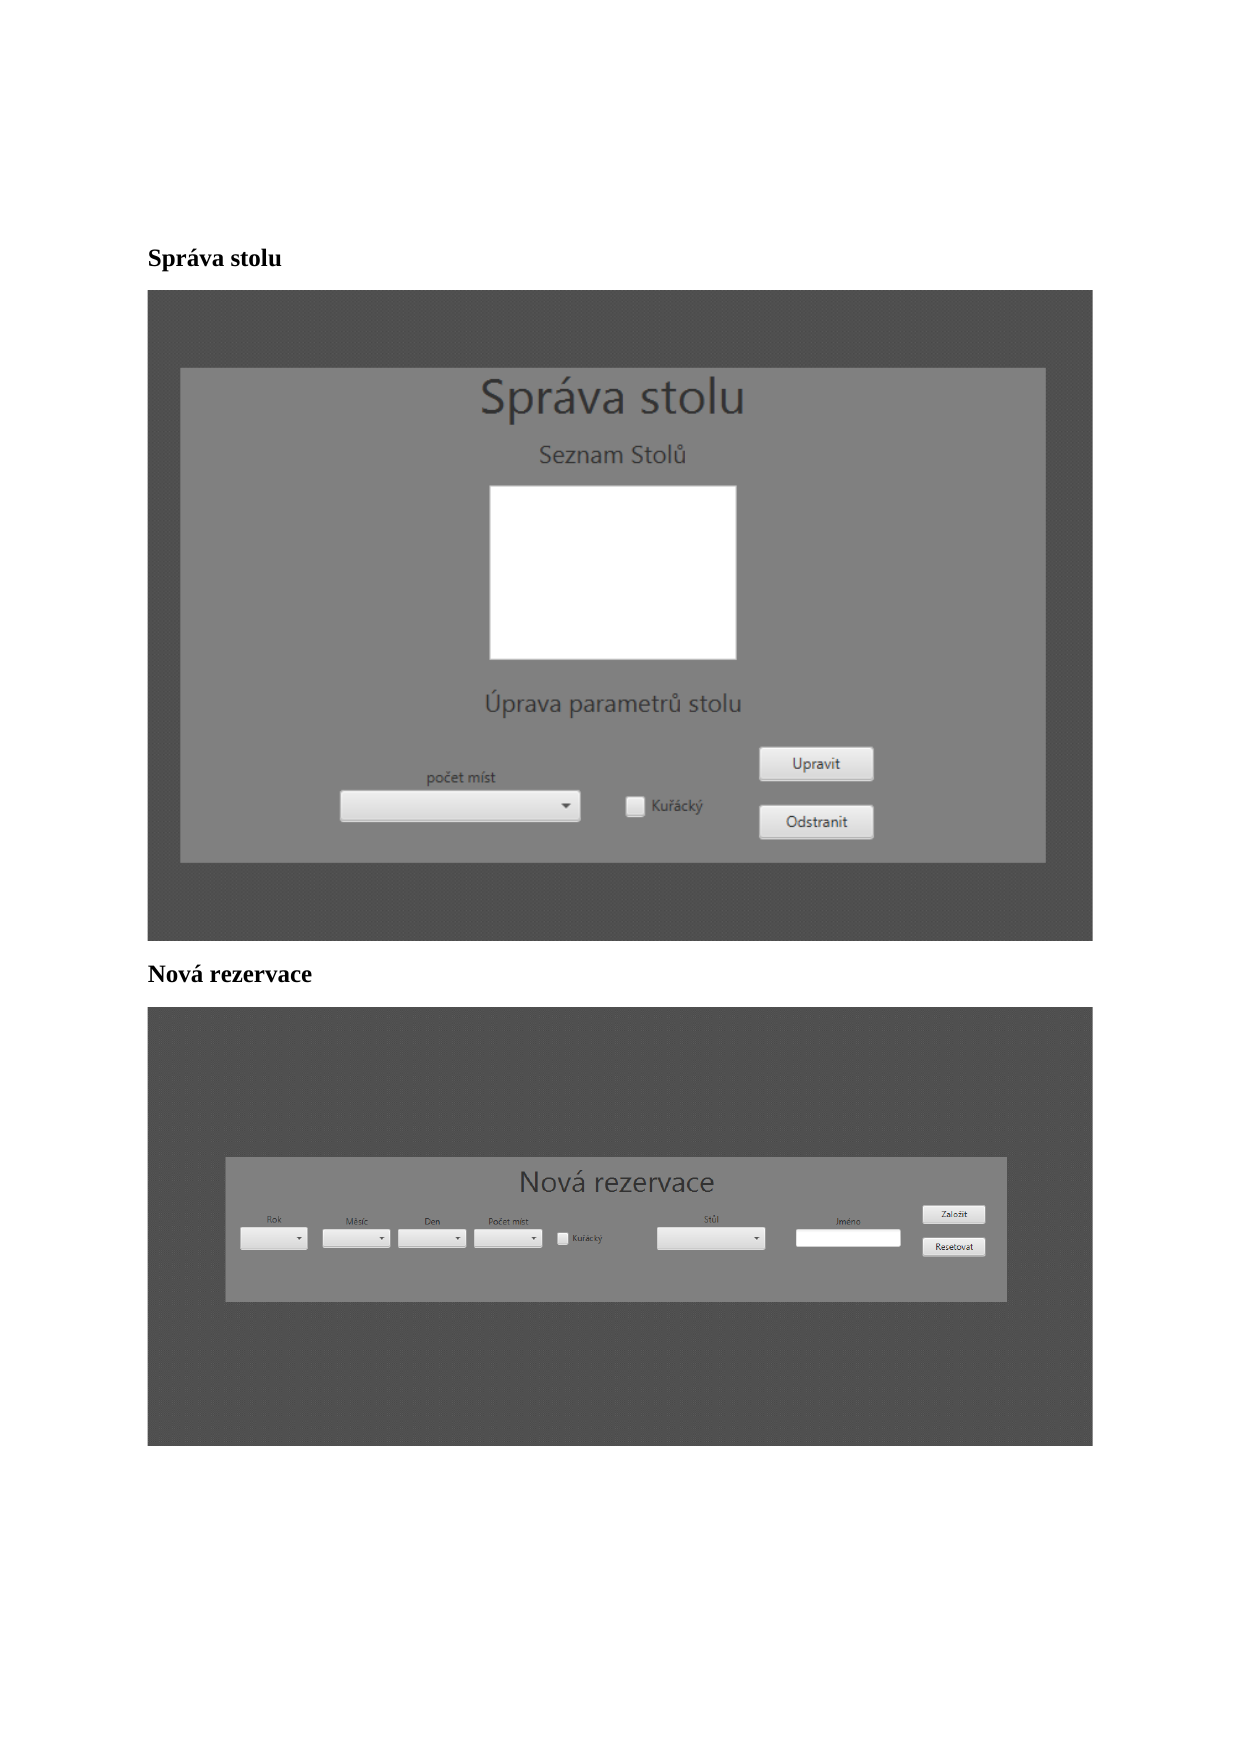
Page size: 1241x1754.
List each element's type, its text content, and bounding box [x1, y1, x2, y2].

picture [147, 1007, 1093, 1446]
picture [147, 290, 1093, 941]
text Správa stolu [148, 243, 1093, 272]
text Nová rezervace [148, 959, 1093, 988]
